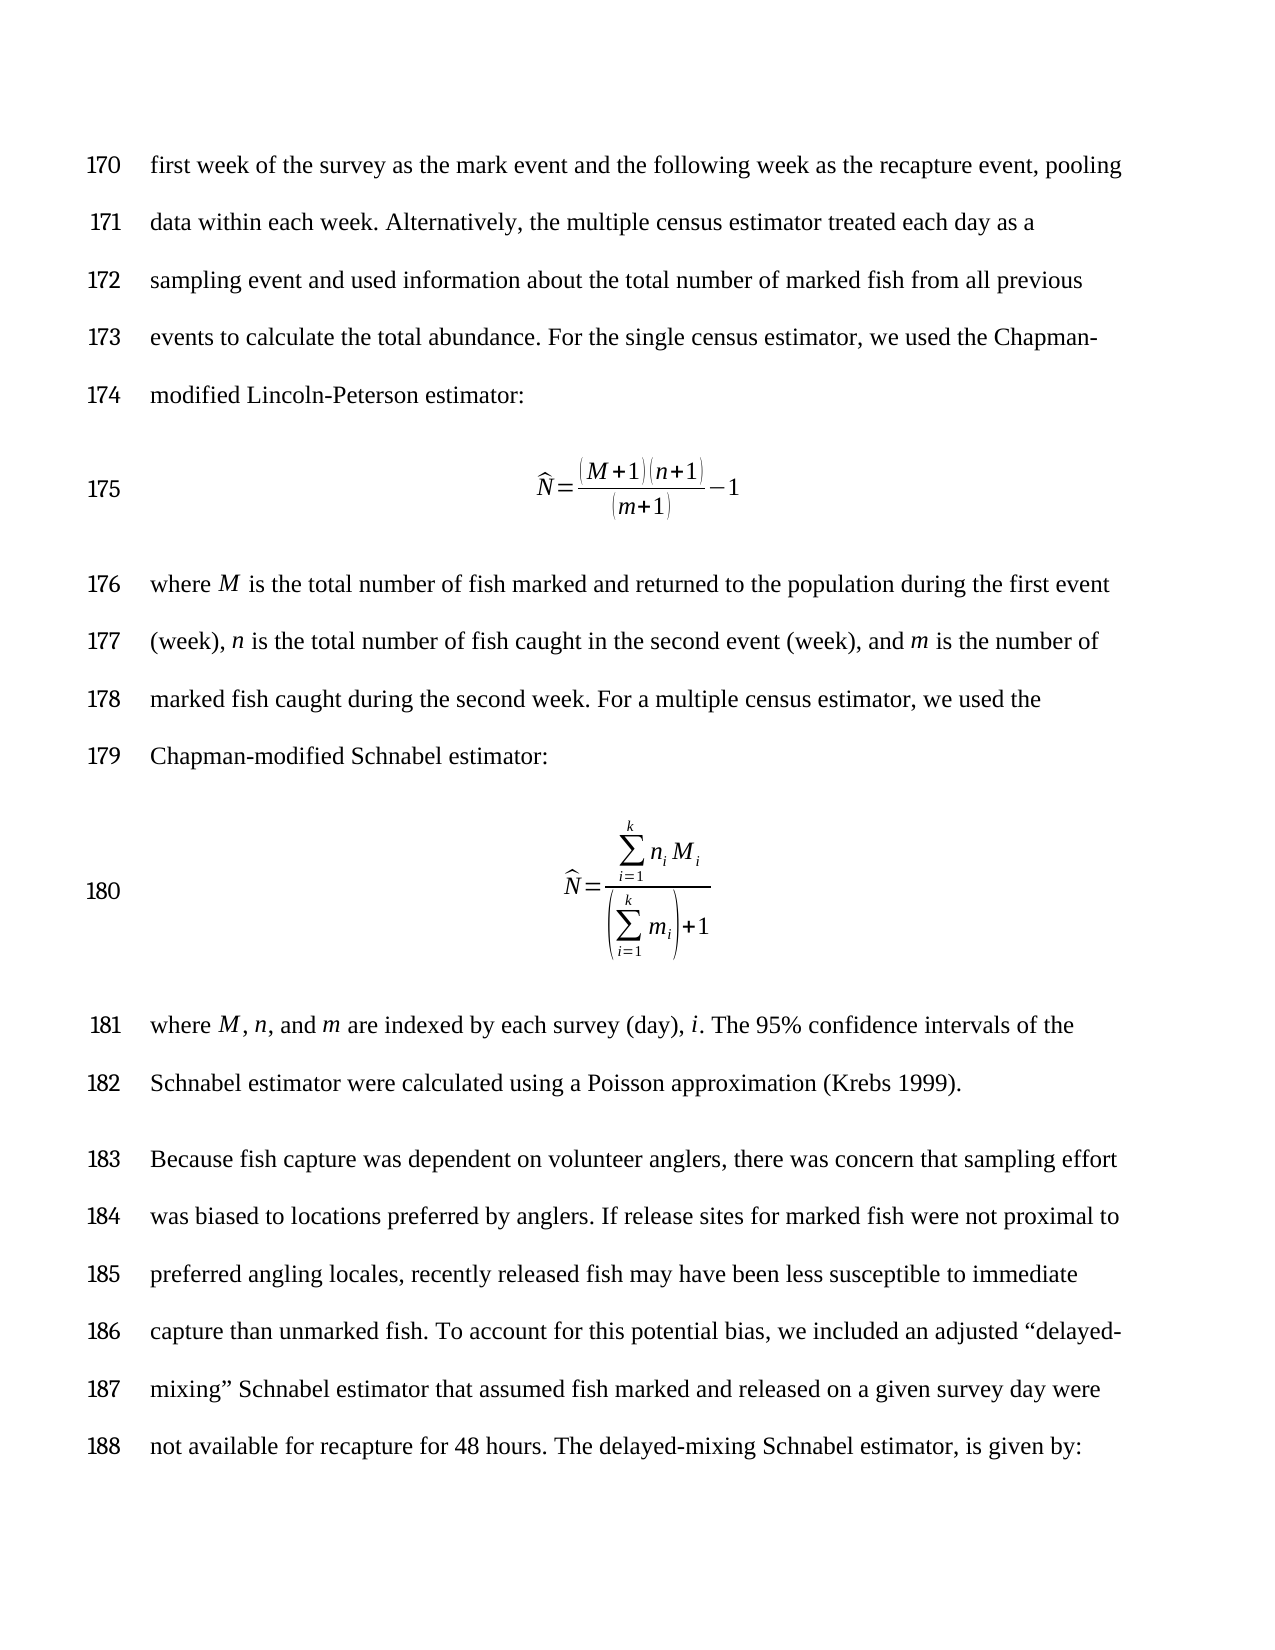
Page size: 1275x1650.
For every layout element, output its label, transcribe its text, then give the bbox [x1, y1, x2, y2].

text Because fish capture was dependent on volunteer anglers, there was concern that sampling effort was biased to locations preferred by anglers. If release sites for marked fish were not proximal to preferred angling locales, recently released fish may have been less susceptible to immediate capture than unmarked fish. To account for this potential bias, we included an adjusted “delayed-mixing” Schnabel estimator that assumed fish marked and released on a given survey day were not available for recapture for 48 hours. The delayed-mixing Schnabel estimator, is given by: [150, 1144, 1125, 1460]
text where is the total number of fish marked and returned to the population during the first event (week), is the total number of fish caught in the second event (week), and is the number of marked fish caught during the second week. For a multiple census estimator, we used the Chapman-modified Schnabel estimator: [150, 569, 1125, 770]
text where , , and are indexed by each survey (day), . The 95% confidence intervals of the Schnabel estimator were calculated using a Poisson approximation (Krebs 1999). [150, 1010, 1125, 1096]
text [150, 150, 1125, 409]
